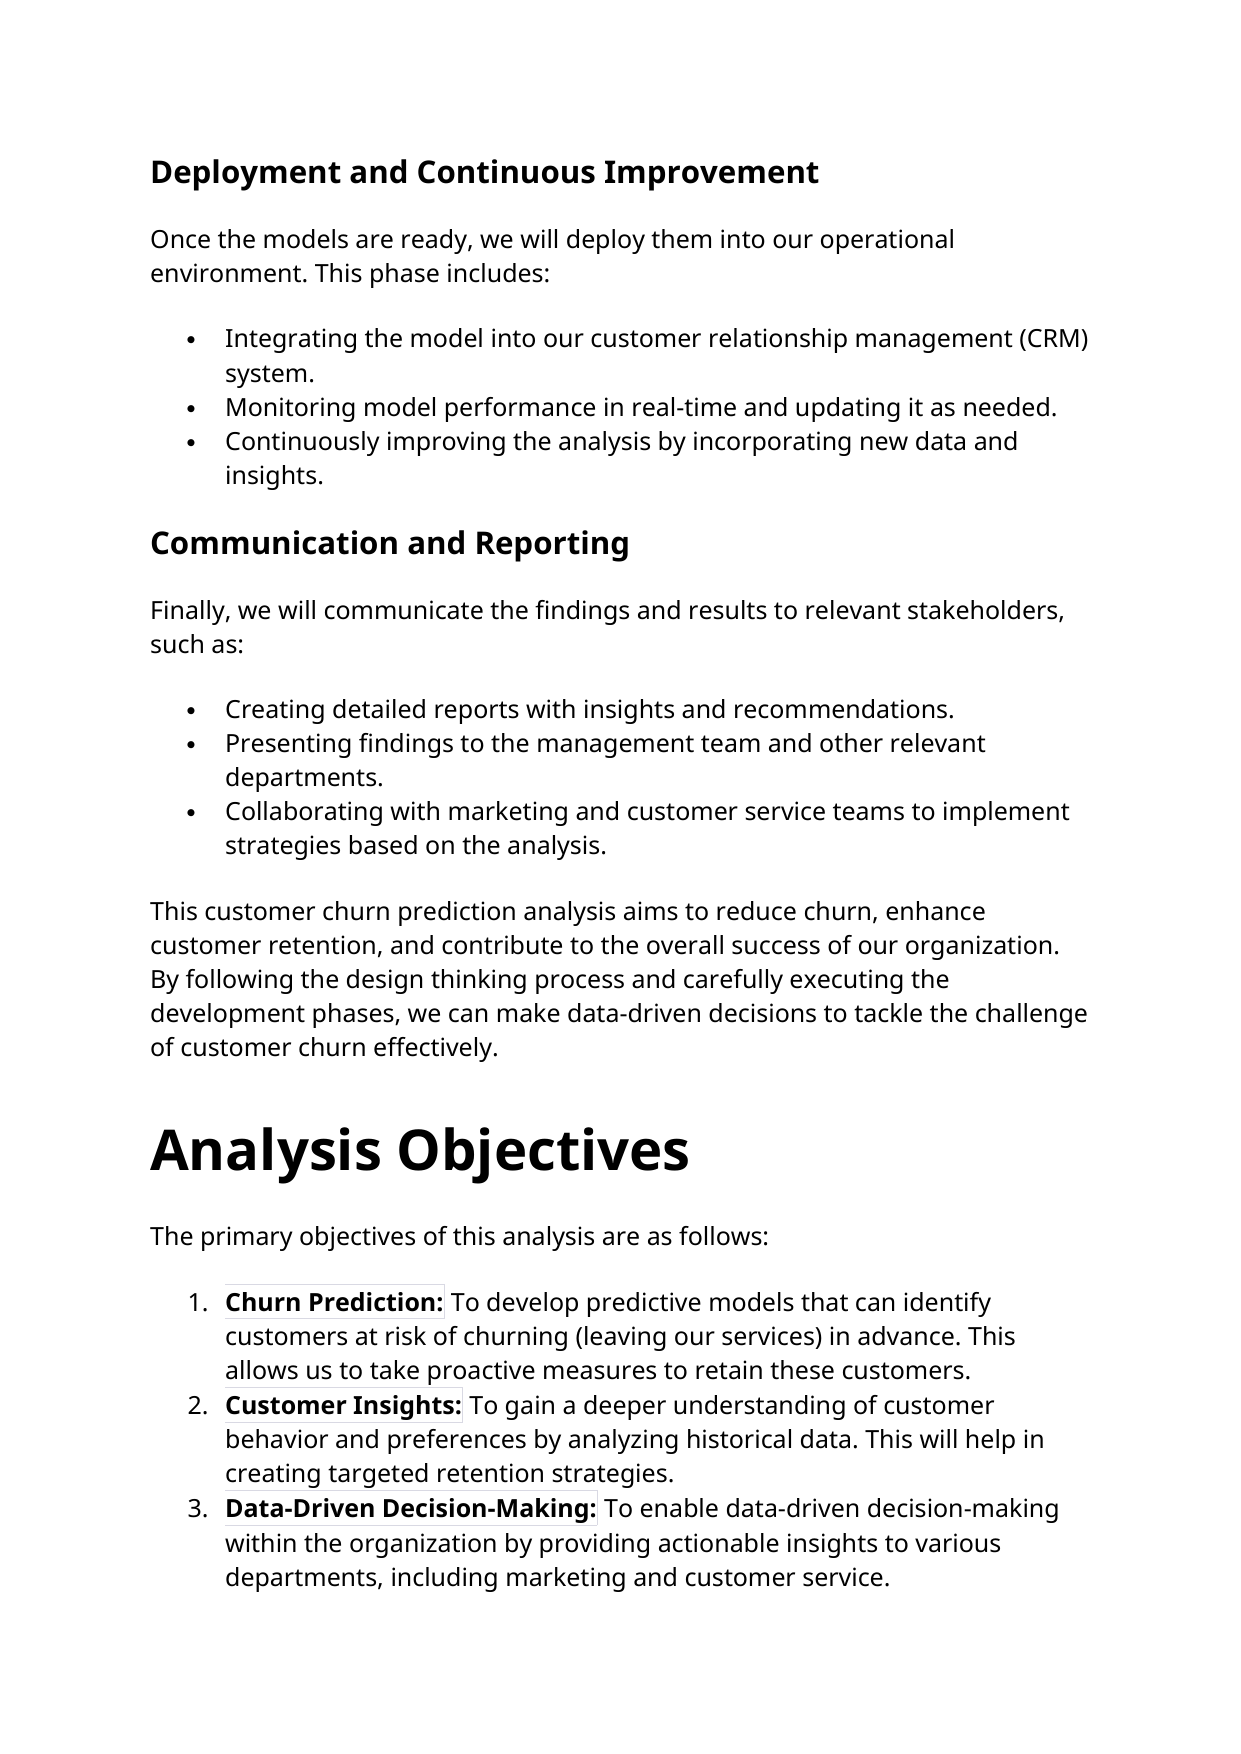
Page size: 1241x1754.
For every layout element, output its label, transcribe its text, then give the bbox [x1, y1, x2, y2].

list Presenting findings to the management team and other relevant departments. [187, 726, 1090, 794]
list Collaborating with marketing and customer service teams to implement strategies based on the analysis. [187, 794, 1090, 862]
list Customer Insights: To gain a deeper understanding of customer behavior and preferences by analyzing historical data. This will help in creating targeted retention strategies. [187, 1387, 1090, 1490]
text Deployment and Continuous Improvement [150, 150, 1090, 193]
subtitle Analysis Objectives [150, 1111, 1090, 1187]
list Integrating the model into our customer relationship management (CRM) system. [187, 321, 1090, 389]
text Once the models are ready, we will deploy them into our operational environment. This phase includes: [150, 222, 1090, 290]
list Monitoring model performance in real-time and updating it as needed. [187, 389, 1090, 423]
text This customer churn prediction analysis aims to reduce churn, enhance customer retention, and contribute to the overall success of our organization. By following the design thinking process and carefully executing the development phases, we can make data-driven decisions to tackle the challenge of customer churn effectively. [150, 893, 1090, 1064]
text Finally, we will communicate the findings and results to relevant stakeholders, such as: [150, 592, 1090, 661]
list Creating detailed reports with insights and recommendations. [187, 692, 1090, 726]
text Communication and Reporting [150, 521, 1090, 563]
text The primary objectives of this analysis are as follows: [150, 1218, 1090, 1252]
list Churn Prediction: To develop predictive models that can identify customers at risk of churning (leaving our services) in advance. This allows us to take proactive measures to retain these customers. [187, 1284, 1090, 1387]
list Continuously improving the analysis by incorporating new data and insights. [187, 423, 1090, 491]
list Data-Driven Decision-Making: To enable data-driven decision-making within the organization by providing actionable insights to various departments, including marketing and customer service. [187, 1490, 1090, 1593]
